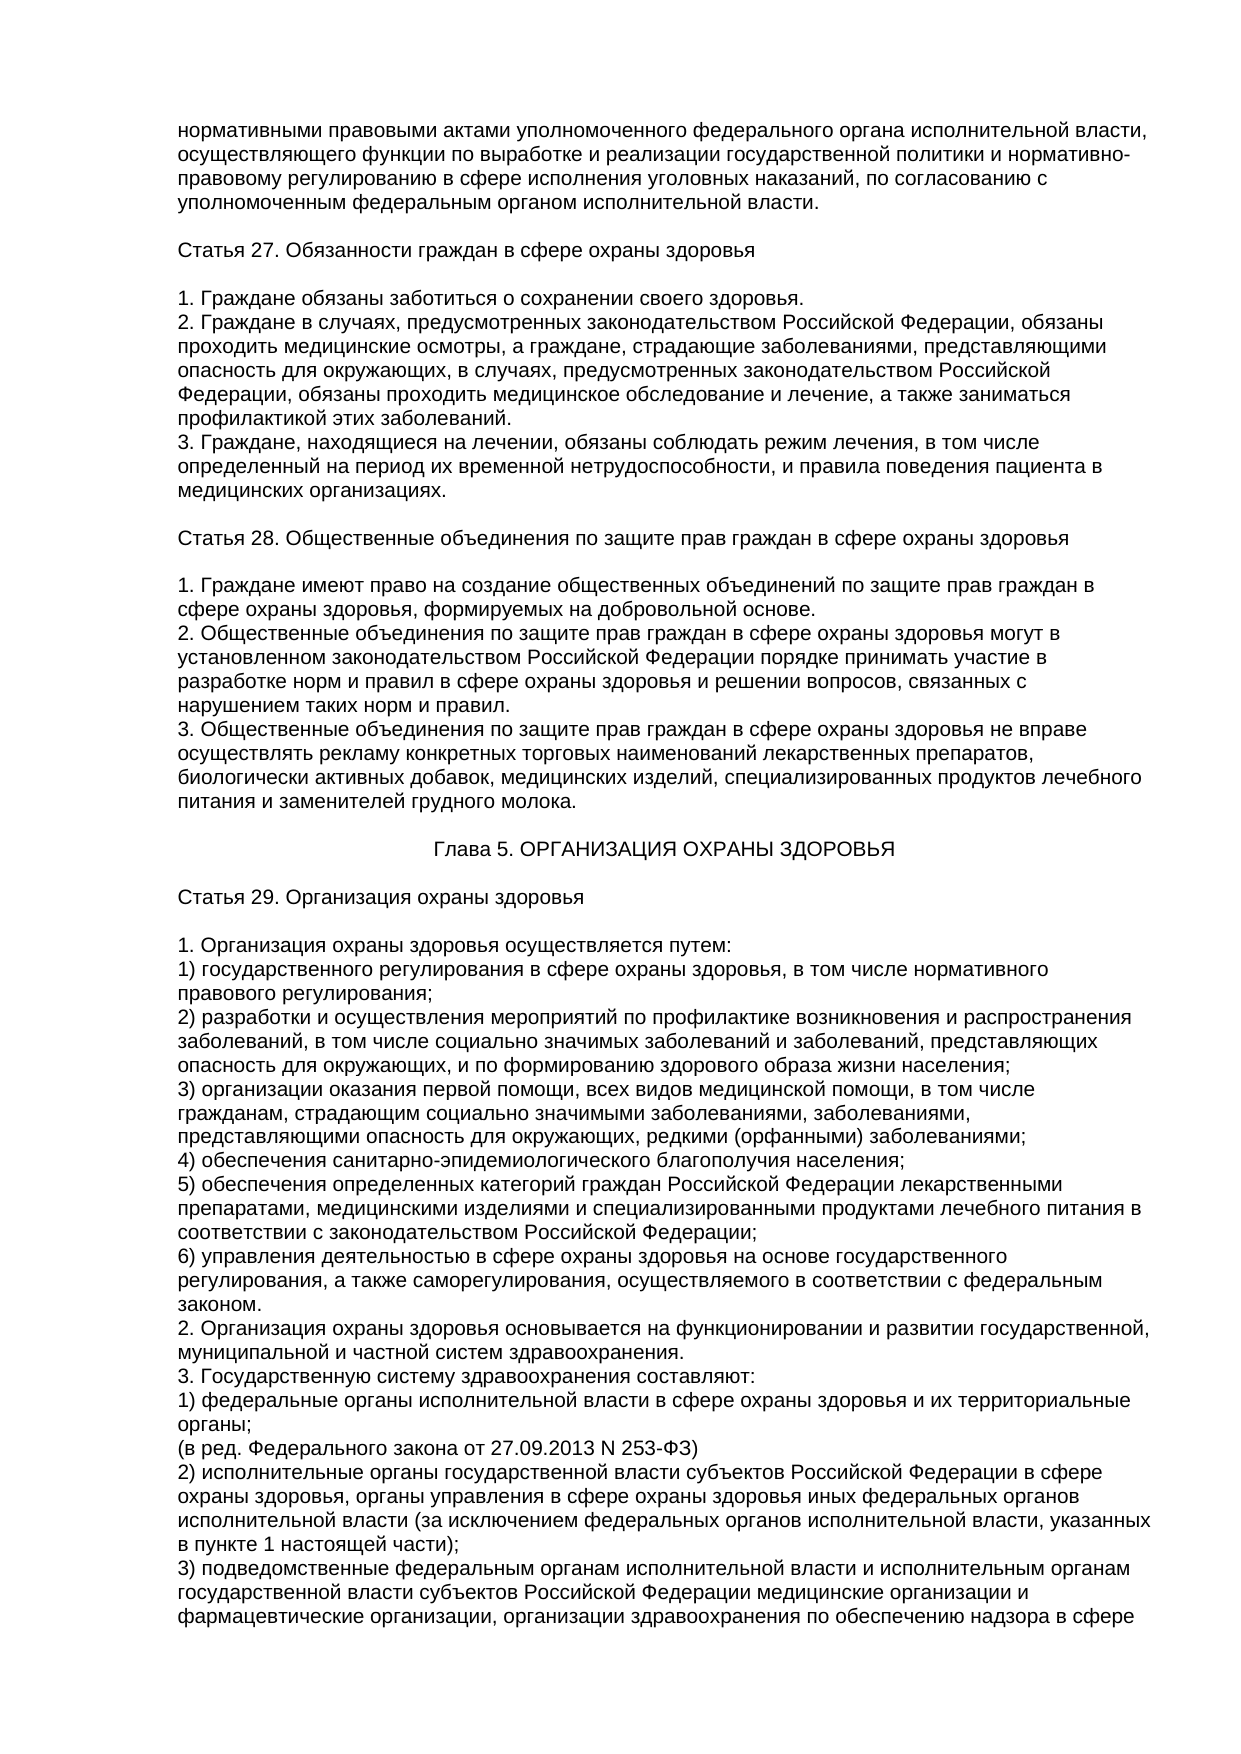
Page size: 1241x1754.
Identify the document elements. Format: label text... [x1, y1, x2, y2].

text Глава 5. ОРГАНИЗАЦИЯ ОХРАНЫ ЗДОРОВЬЯ [177, 837, 1152, 861]
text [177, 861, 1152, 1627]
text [177, 118, 1152, 813]
